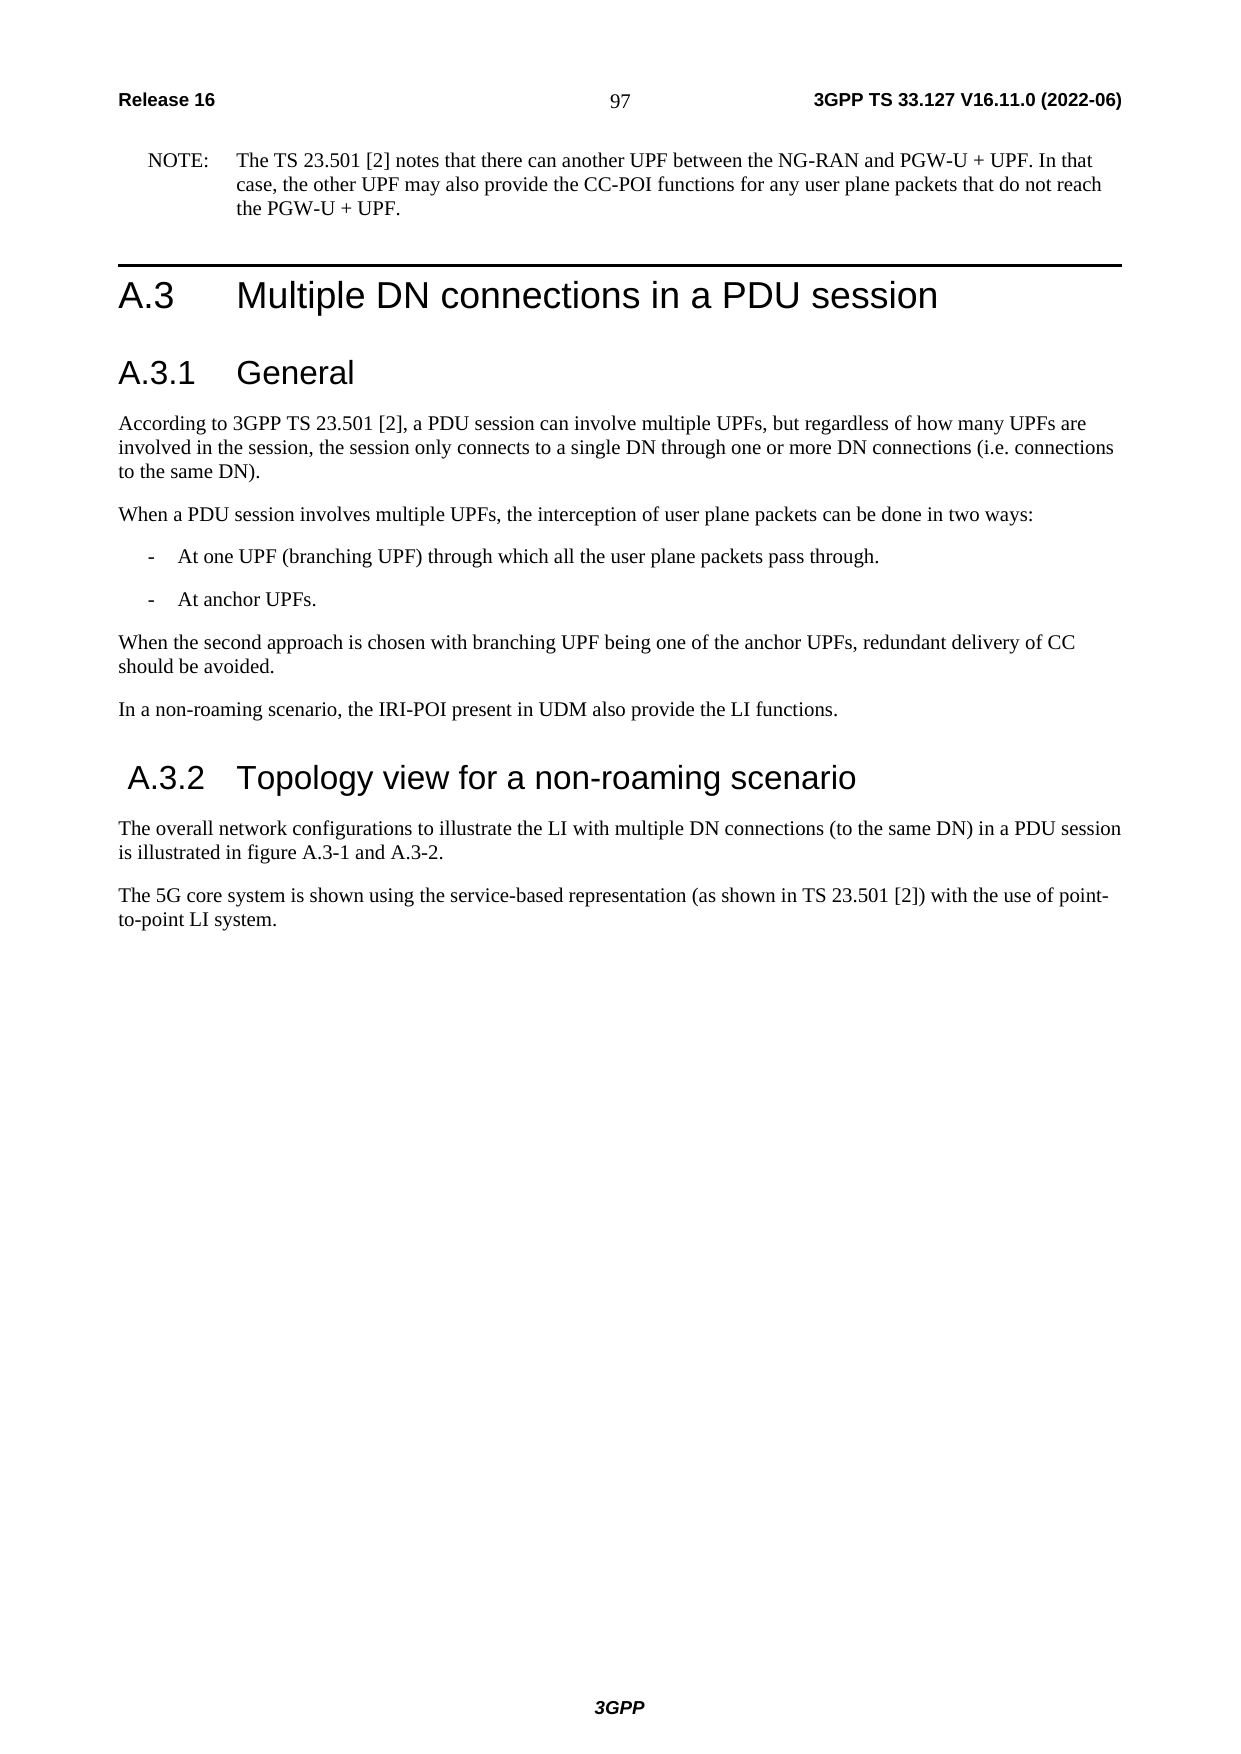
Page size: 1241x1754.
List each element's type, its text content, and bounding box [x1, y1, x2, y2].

subtitle A.3 Multiple DN connections in a PDU session [118, 267, 1122, 316]
text NOTE: The TS 23.501 [2] notes that there can another UPF between the NG-RAN and PGW-U + UPF. In that case, the other UPF may also provide the CC-POI functions for any user plane packets that do not reach the PGW-U + UPF. [148, 147, 1122, 220]
text - At anchor UPFs. [148, 587, 1122, 611]
text When a PDU session involves multiple UPFs, the interception of user plane packets can be done in two ways: [118, 502, 1122, 526]
text The 5G core system is shown using the service-based representation (as shown in TS 23.501 [2]) with the use of point-to-point LI system. [118, 882, 1122, 931]
text The overall network configurations to illustrate the LI with multiple DN connections (to the same DN) in a PDU session is illustrated in figure A.3-1 and A.3-2. [118, 816, 1122, 864]
text When the second approach is chosen with branching UPF being one of the anchor UPFs, redundant delivery of CC should be avoided. [118, 630, 1122, 678]
text According to 3GPP TS 23.501 [2], a PDU session can involve multiple UPFs, but regardless of how many UPFs are involved in the session, the session only connects to a single DN through one or more DN connections (i.e. connections to the same DN). [118, 411, 1122, 483]
text - At one UPF (branching UPF) through which all the user plane packets pass through. [148, 544, 1122, 568]
text In a non-roaming scenario, the IRI-POI present in UDM also provide the LI functions. [118, 697, 1122, 721]
subtitle A.3.2 Topology view for a non-roaming scenario [118, 758, 1122, 797]
subtitle A.3.1 General [118, 353, 1122, 392]
